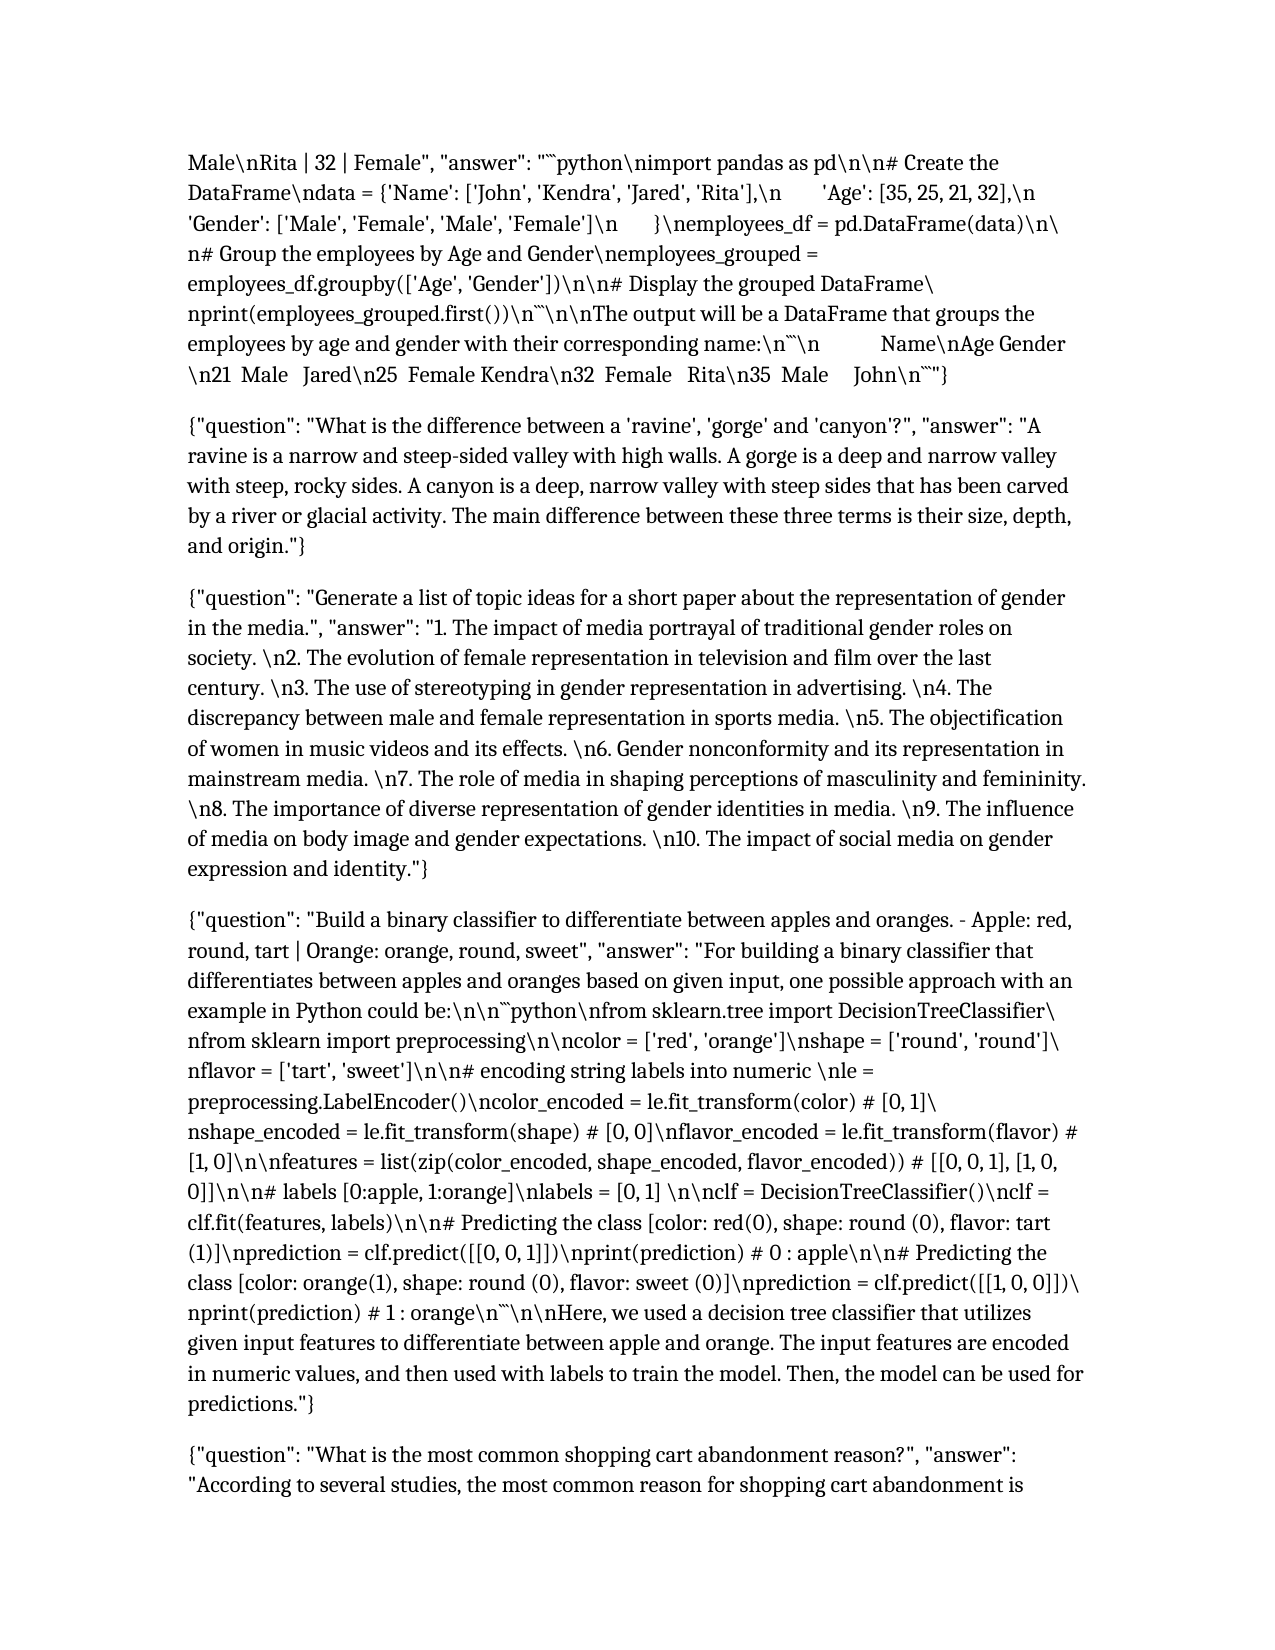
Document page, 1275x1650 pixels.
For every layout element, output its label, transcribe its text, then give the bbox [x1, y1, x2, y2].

text {"question": "Generate a list of topic ideas for a short paper about the representation of gender in the media.", "answer": "1. The impact of media portrayal of traditional gender roles on society. \n2. The evolution of female representation in television and film over the last century. \n3. The use of stereotyping in gender representation in advertising. \n4. The discrepancy between male and female representation in sports media. \n5. The objectification of women in music videos and its effects. \n6. Gender nonconformity and its representation in mainstream media. \n7. The role of media in shaping perceptions of masculinity and femininity. \n8. The importance of diverse representation of gender identities in media. \n9. The influence of media on body image and gender expectations. \n10. The impact of social media on gender expression and identity."} [187, 584, 1087, 883]
text {"question": "What is the difference between a 'ravine', 'gorge' and 'canyon'?", "answer": "A ravine is a narrow and steep-sided valley with high walls. A gorge is a deep and narrow valley with steep, rocky sides. A canyon is a deep, narrow valley with steep sides that has been carved by a river or glacial activity. The main difference between these three terms is their size, depth, and origin."} [187, 412, 1087, 560]
text {"question": "Build a binary classifier to differentiate between apples and oranges. - Apple: red, round, tart | Orange: orange, round, sweet", "answer": "For building a binary classifier that differentiates between apples and oranges based on given input, one possible approach with an example in Python could be:\n\n```python\nfrom sklearn.tree import DecisionTreeClassifier\nfrom sklearn import preprocessing\n\ncolor = ['red', 'orange']\nshape = ['round', 'round']\nflavor = ['tart', 'sweet']\n\n# encoding string labels into numeric \nle = preprocessing.LabelEncoder()\ncolor_encoded = le.fit_transform(color) # [0, 1]\nshape_encoded = le.fit_transform(shape) # [0, 0]\nflavor_encoded = le.fit_transform(flavor) # [1, 0]\n\nfeatures = list(zip(color_encoded, shape_encoded, flavor_encoded)) # [[0, 0, 1], [1, 0, 0]]\n\n# labels [0:apple, 1:orange]\nlabels = [0, 1] \n\nclf = DecisionTreeClassifier()\nclf = clf.fit(features, labels)\n\n# Predicting the class [color: red(0), shape: round (0), flavor: tart (1)]\nprediction = clf.predict([[0, 0, 1]])\nprint(prediction) # 0 : apple\n\n# Predicting the class [color: orange(1), shape: round (0), flavor: sweet (0)]\nprediction = clf.predict([[1, 0, 0]])\nprint(prediction) # 1 : orange\n```\n\nHere, we used a decision tree classifier that utilizes given input features to differentiate between apple and orange. The input features are encoded in numeric values, and then used with labels to train the model. Then, the model can be used for predictions."} [187, 907, 1087, 1417]
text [187, 1442, 1087, 1498]
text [187, 150, 1087, 388]
